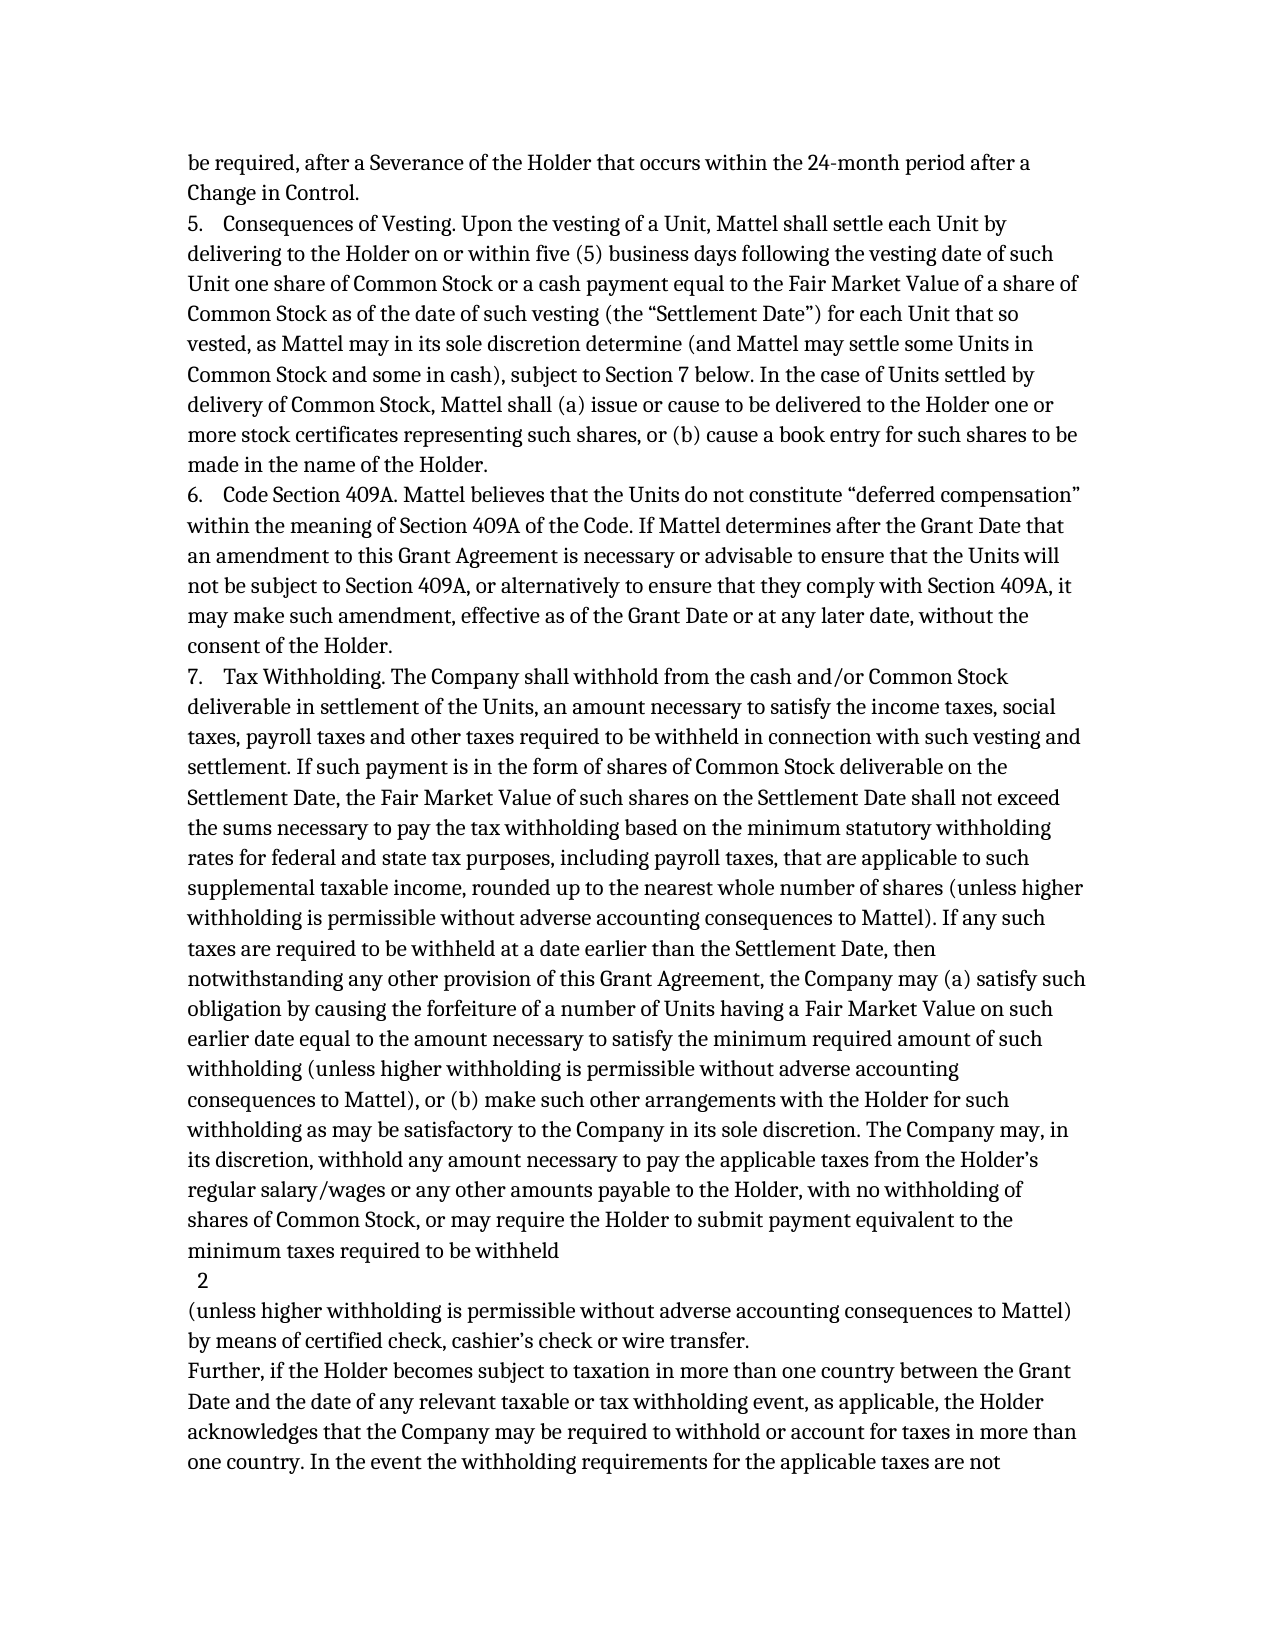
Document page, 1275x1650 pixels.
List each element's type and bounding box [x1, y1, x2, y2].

text [187, 150, 1087, 1475]
